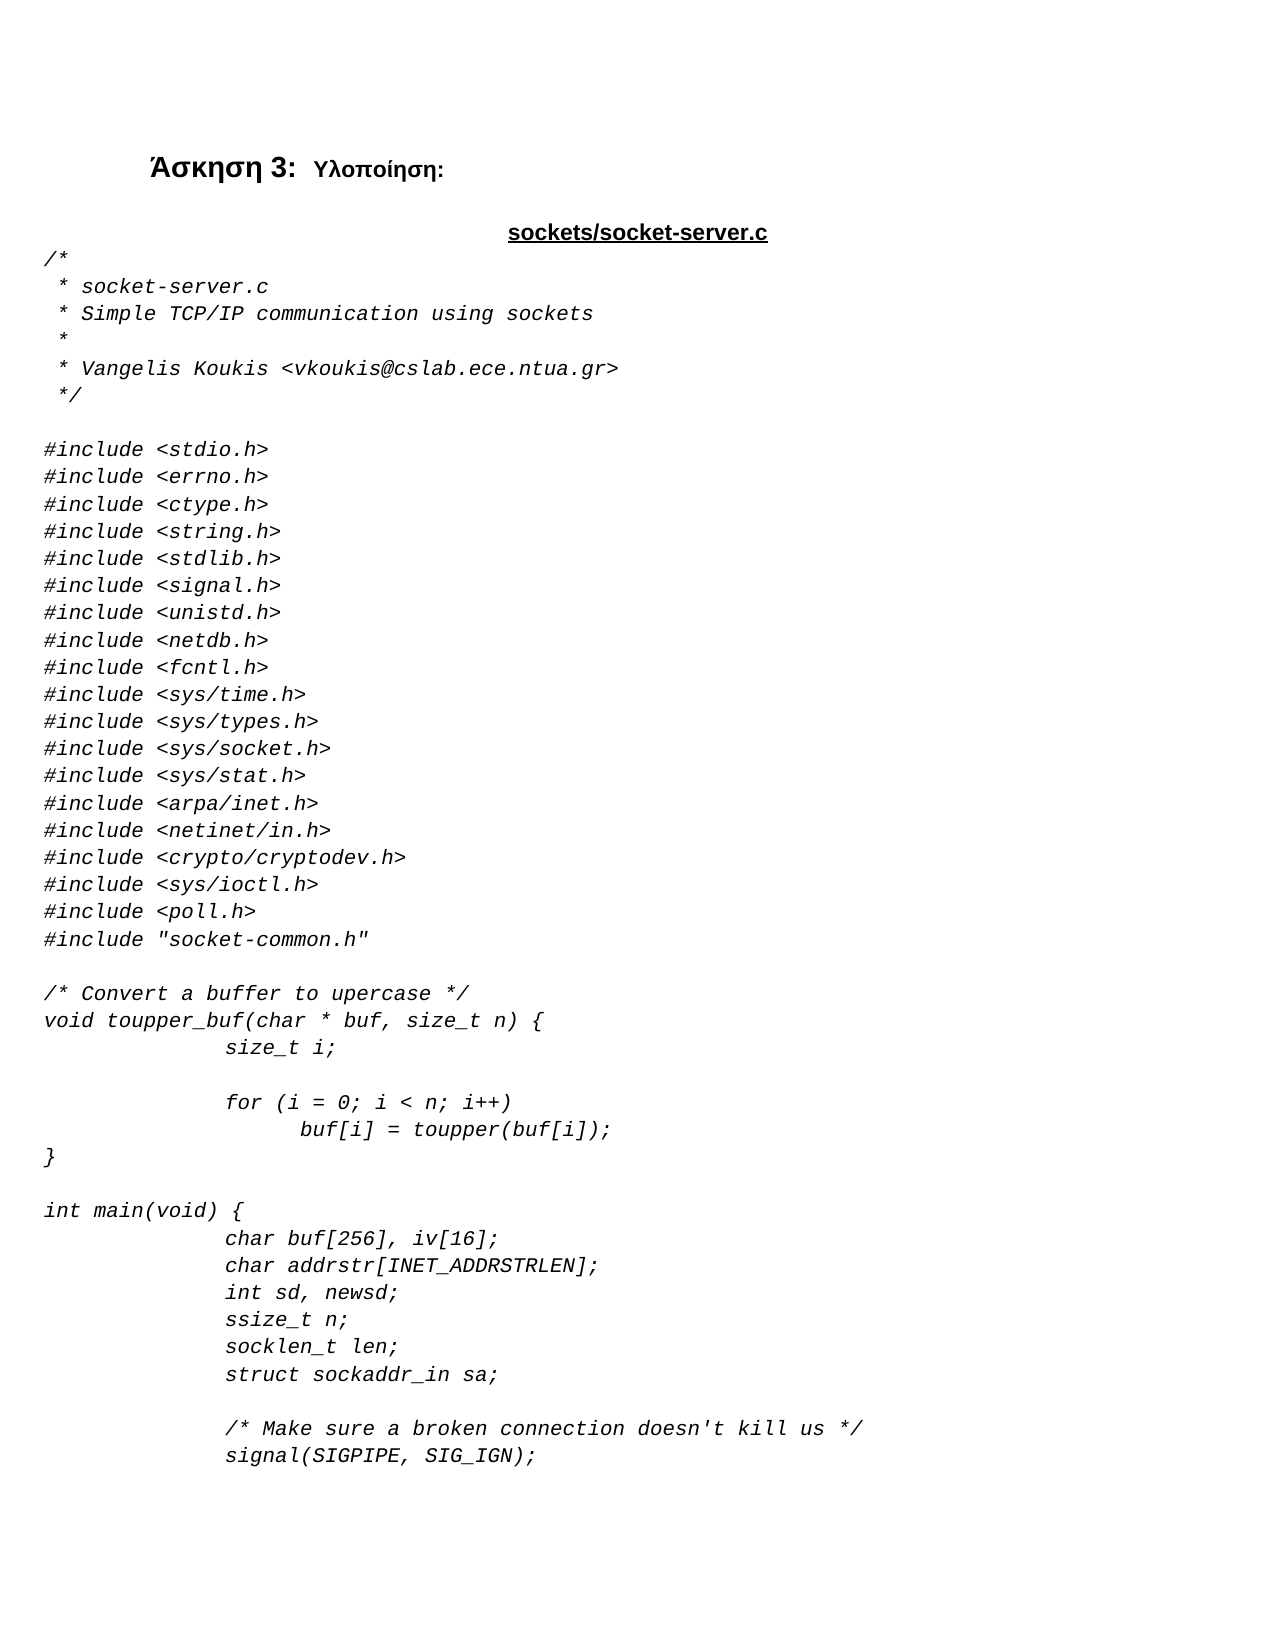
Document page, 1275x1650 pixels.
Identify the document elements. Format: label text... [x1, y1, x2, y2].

text signal(SIGPIPE, SIG_IGN); [44, 1445, 1225, 1469]
text char buf[256], iv[16]; [44, 1228, 1225, 1251]
text #include <fcntl.h> [44, 657, 1225, 680]
text #include <arpa/inet.h> [44, 793, 1225, 816]
text socklen_t len; [44, 1336, 1225, 1360]
text ssize_t n; [44, 1309, 1225, 1333]
text /* Convert a buffer to upercase */ [44, 983, 1225, 1007]
text #include <sys/socket.h> [44, 738, 1225, 762]
text */ [44, 385, 1225, 408]
text #include "socket-common.h" [44, 929, 1225, 952]
text #include <netinet/in.h> [44, 820, 1225, 843]
text struct sockaddr_in sa; [44, 1364, 1225, 1387]
text for (i = 0; i < n; i++) [44, 1092, 1225, 1115]
text #include <sys/time.h> [44, 684, 1225, 708]
text size_t i; [44, 1037, 1225, 1061]
text * socket-server.c [44, 276, 1225, 300]
text #include <netdb.h> [44, 629, 1225, 653]
text #include <sys/types.h> [44, 711, 1225, 735]
text #include <stdio.h> [44, 439, 1225, 463]
text #include <sys/ioctl.h> [44, 874, 1225, 898]
text int main(void) { [44, 1201, 1225, 1224]
text #include <crypto/cryptodev.h> [44, 847, 1225, 871]
text #include <unistd.h> [44, 602, 1225, 626]
text #include <errno.h> [44, 466, 1225, 490]
text * Simple TCP/IP communication using sockets [44, 303, 1225, 327]
text * [44, 331, 1225, 354]
text #include <string.h> [44, 521, 1225, 544]
text char addrstr[INET_ADDRSTRLEN]; [44, 1255, 1225, 1278]
text Άσκηση 3: Υλοποίηση: [150, 150, 1125, 183]
text /* Make sure a broken connection doesn't kill us */ [44, 1418, 1225, 1442]
text * Vangelis Koukis <vkoukis@cslab.ece.ntua.gr> [44, 358, 1225, 381]
text int sd, newsd; [44, 1282, 1225, 1306]
text #include <stdlib.h> [44, 548, 1225, 572]
text buf[i] = toupper(buf[i]); [44, 1119, 1225, 1143]
text #include <poll.h> [44, 901, 1225, 925]
text void toupper_buf(char * buf, size_t n) { [44, 1010, 1225, 1034]
text #include <ctype.h> [44, 494, 1225, 517]
text #include <sys/stat.h> [44, 766, 1225, 789]
text sockets/socket-server.c [150, 219, 1125, 245]
text /* [44, 249, 1225, 273]
text #include <signal.h> [44, 575, 1225, 599]
text } [44, 1146, 1225, 1170]
